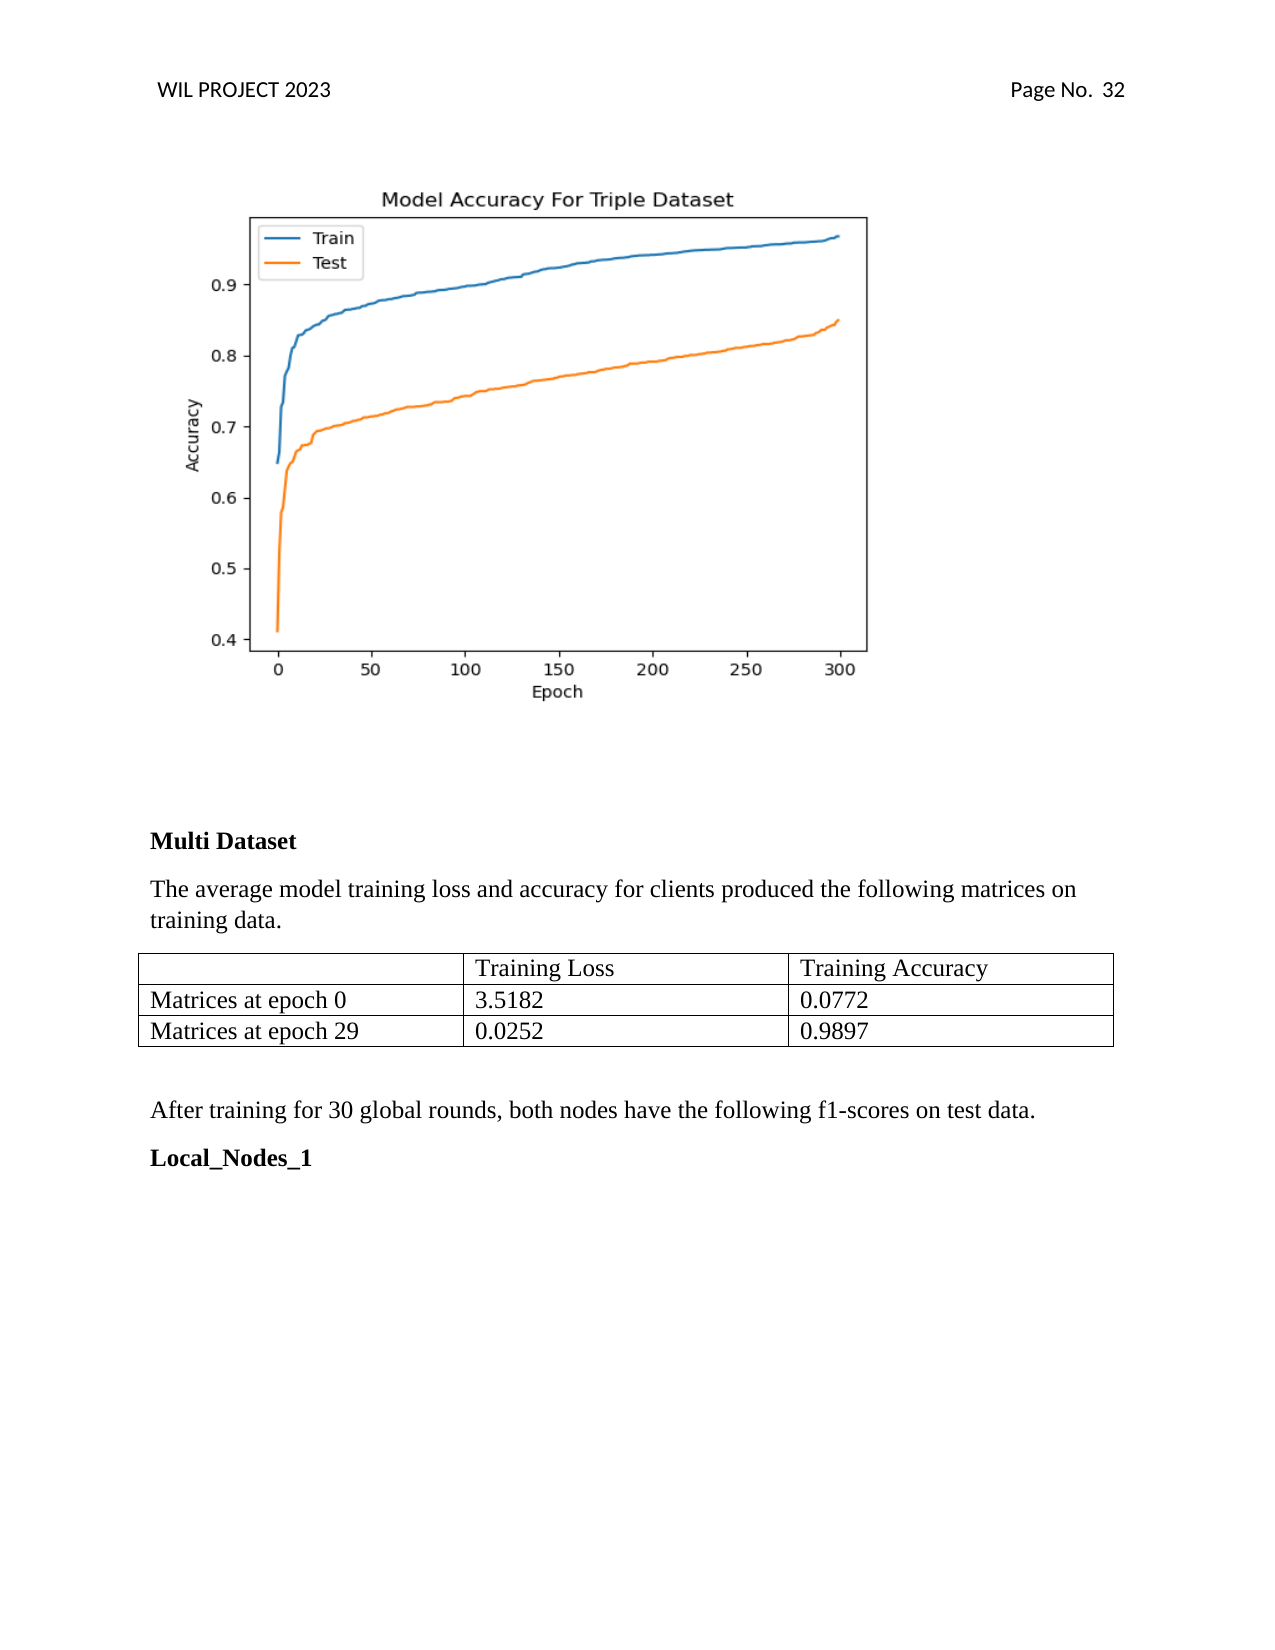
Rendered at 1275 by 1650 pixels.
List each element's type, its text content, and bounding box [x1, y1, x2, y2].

table_header Training Accuracy [789, 954, 1113, 984]
table_cell 0.0252 [464, 1016, 788, 1046]
text The average model training loss and accuracy for clients produced the following matrices on training data. [150, 874, 1125, 933]
picture [150, 150, 946, 713]
table_cell Matrices at epoch 0 [139, 985, 463, 1015]
table_cell Matrices at epoch 29 [139, 1016, 463, 1046]
table_cell 3.5182 [464, 985, 788, 1015]
table_header Training Loss [464, 954, 788, 984]
text Local_Nodes_1 [150, 1143, 1125, 1171]
table_header [139, 954, 463, 984]
text Multi Dataset [150, 826, 1125, 855]
text After training for 30 global rounds, both nodes have the following f1-scores on test data. [150, 1095, 1125, 1124]
table_cell 0.0772 [789, 985, 1113, 1015]
table_cell 0.9897 [789, 1016, 1113, 1046]
